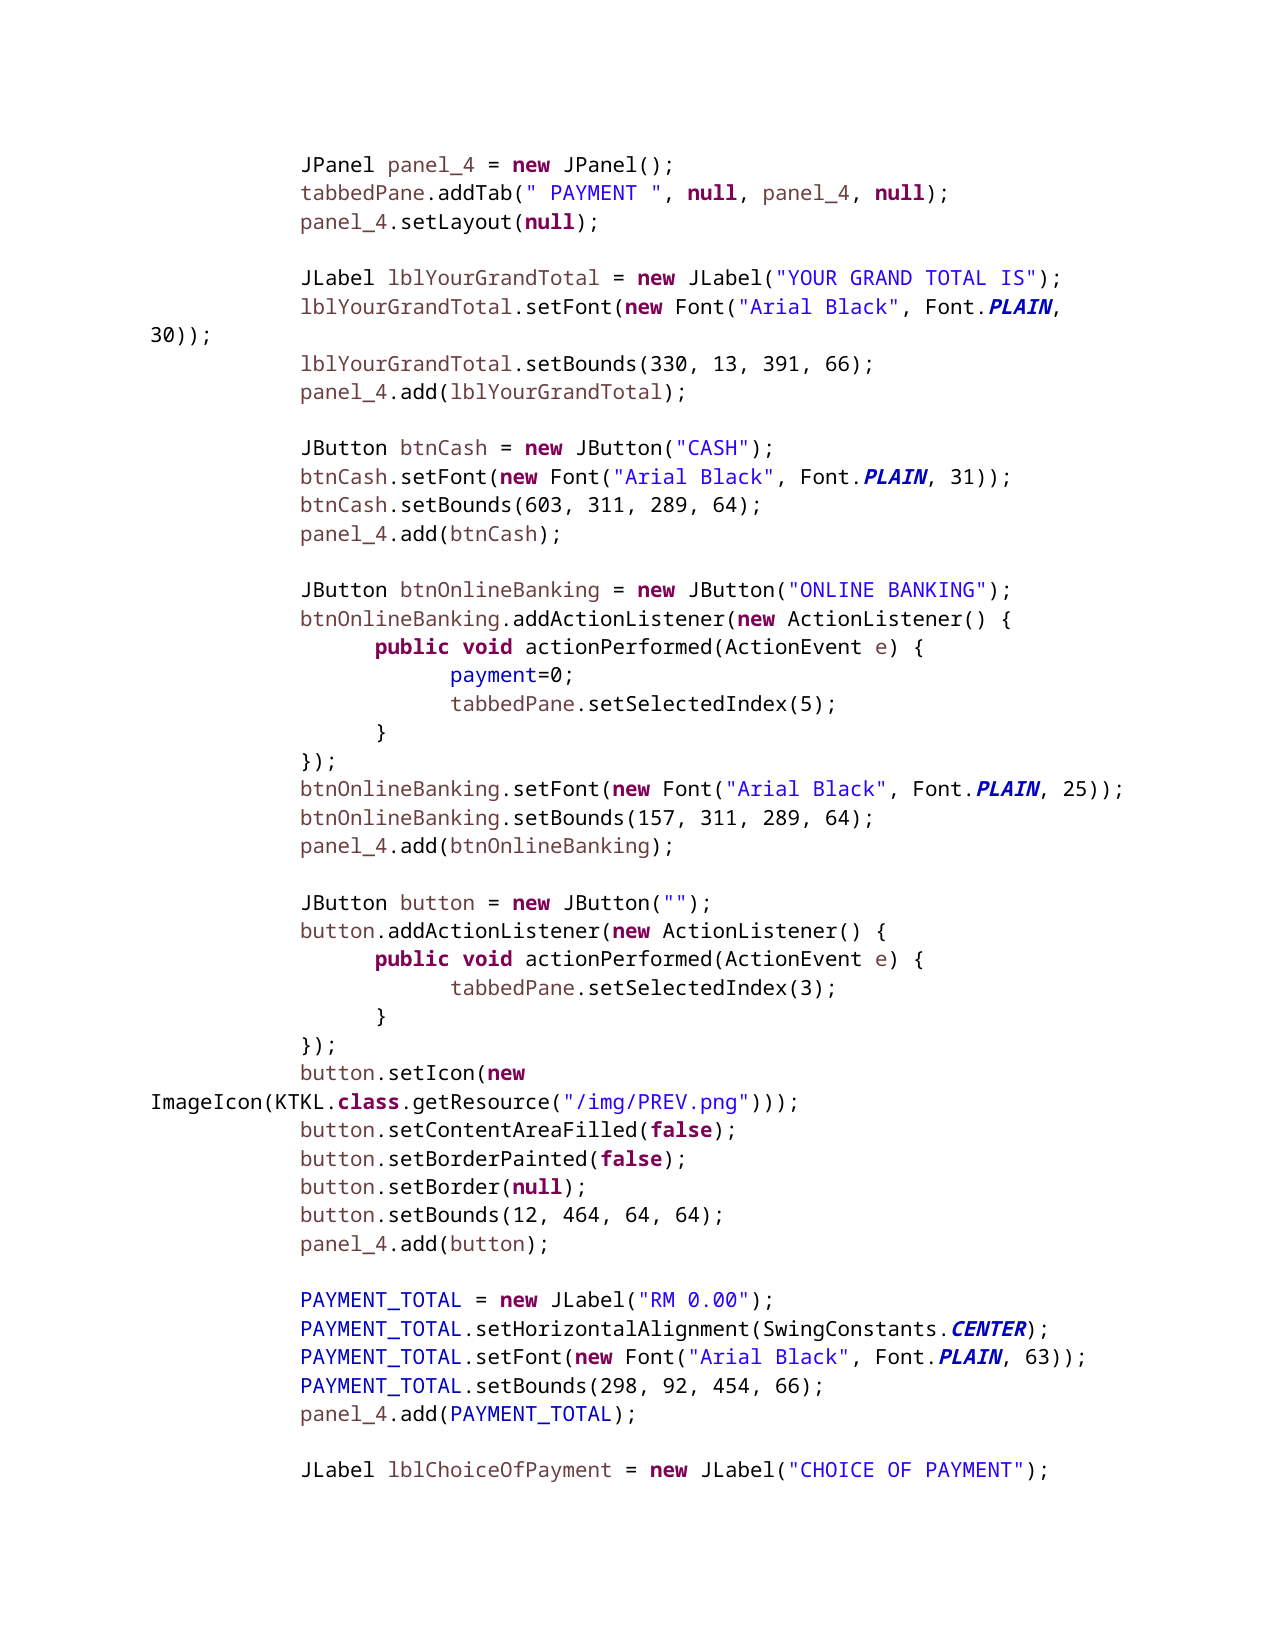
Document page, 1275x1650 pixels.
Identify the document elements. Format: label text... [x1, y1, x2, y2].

text JPanel panel_4 = new JPanel(); [150, 150, 1125, 178]
text JButton button = new JButton(""); [150, 888, 1125, 916]
text panel_4.add(PAYMENT_TOTAL); [150, 1399, 1125, 1428]
text btnOnlineBanking.setFont(new Font("Arial Black", Font.PLAIN, 25)); [150, 774, 1125, 803]
text } [150, 1001, 1125, 1030]
text tabbedPane.setSelectedIndex(5); [150, 689, 1125, 717]
text JButton btnOnlineBanking = new JButton("ONLINE BANKING"); [150, 575, 1125, 604]
text button.setIcon(new ImageIcon(KTKL.class.getResource("/img/PREV.png"))); [150, 1058, 1125, 1115]
text }); [150, 746, 1125, 774]
text PAYMENT_TOTAL.setBounds(298, 92, 454, 66); [150, 1371, 1125, 1399]
text button.setBounds(12, 464, 64, 64); [150, 1201, 1125, 1229]
text tabbedPane.setSelectedIndex(3); [150, 973, 1125, 1001]
text JLabel lblChoiceOfPayment = new JLabel("CHOICE OF PAYMENT"); [150, 1456, 1125, 1484]
text JButton btnCash = new JButton("CASH"); [150, 433, 1125, 462]
text panel_4.add(lblYourGrandTotal); [150, 377, 1125, 406]
text public void actionPerformed(ActionEvent e) { [150, 944, 1125, 973]
text lblYourGrandTotal.setBounds(330, 13, 391, 66); [150, 349, 1125, 377]
text JLabel lblYourGrandTotal = new JLabel("YOUR GRAND TOTAL IS"); [150, 263, 1125, 292]
text panel_4.add(btnOnlineBanking); [150, 831, 1125, 860]
text panel_4.setLayout(null); [150, 207, 1125, 235]
text PAYMENT_TOTAL.setFont(new Font("Arial Black", Font.PLAIN, 63)); [150, 1342, 1125, 1371]
text lblYourGrandTotal.setFont(new Font("Arial Black", Font.PLAIN, 30)); [150, 292, 1125, 349]
text PAYMENT_TOTAL = new JLabel("RM 0.00"); [150, 1285, 1125, 1314]
text button.addActionListener(new ActionListener() { [150, 916, 1125, 944]
text public void actionPerformed(ActionEvent e) { [150, 632, 1125, 661]
text panel_4.add(btnCash); [150, 519, 1125, 547]
text btnOnlineBanking.addActionListener(new ActionListener() { [150, 604, 1125, 632]
text } [150, 717, 1125, 746]
text tabbedPane.addTab(" PAYMENT ", null, panel_4, null); [150, 178, 1125, 207]
text btnOnlineBanking.setBounds(157, 311, 289, 64); [150, 803, 1125, 831]
text button.setBorderPainted(false); [150, 1144, 1125, 1172]
text }); [150, 1030, 1125, 1058]
text btnCash.setFont(new Font("Arial Black", Font.PLAIN, 31)); [150, 462, 1125, 490]
text button.setContentAreaFilled(false); [150, 1115, 1125, 1144]
text button.setBorder(null); [150, 1172, 1125, 1201]
text payment=0; [150, 661, 1125, 689]
text PAYMENT_TOTAL.setHorizontalAlignment(SwingConstants.CENTER); [150, 1314, 1125, 1342]
text btnCash.setBounds(603, 311, 289, 64); [150, 490, 1125, 519]
text panel_4.add(button); [150, 1229, 1125, 1257]
